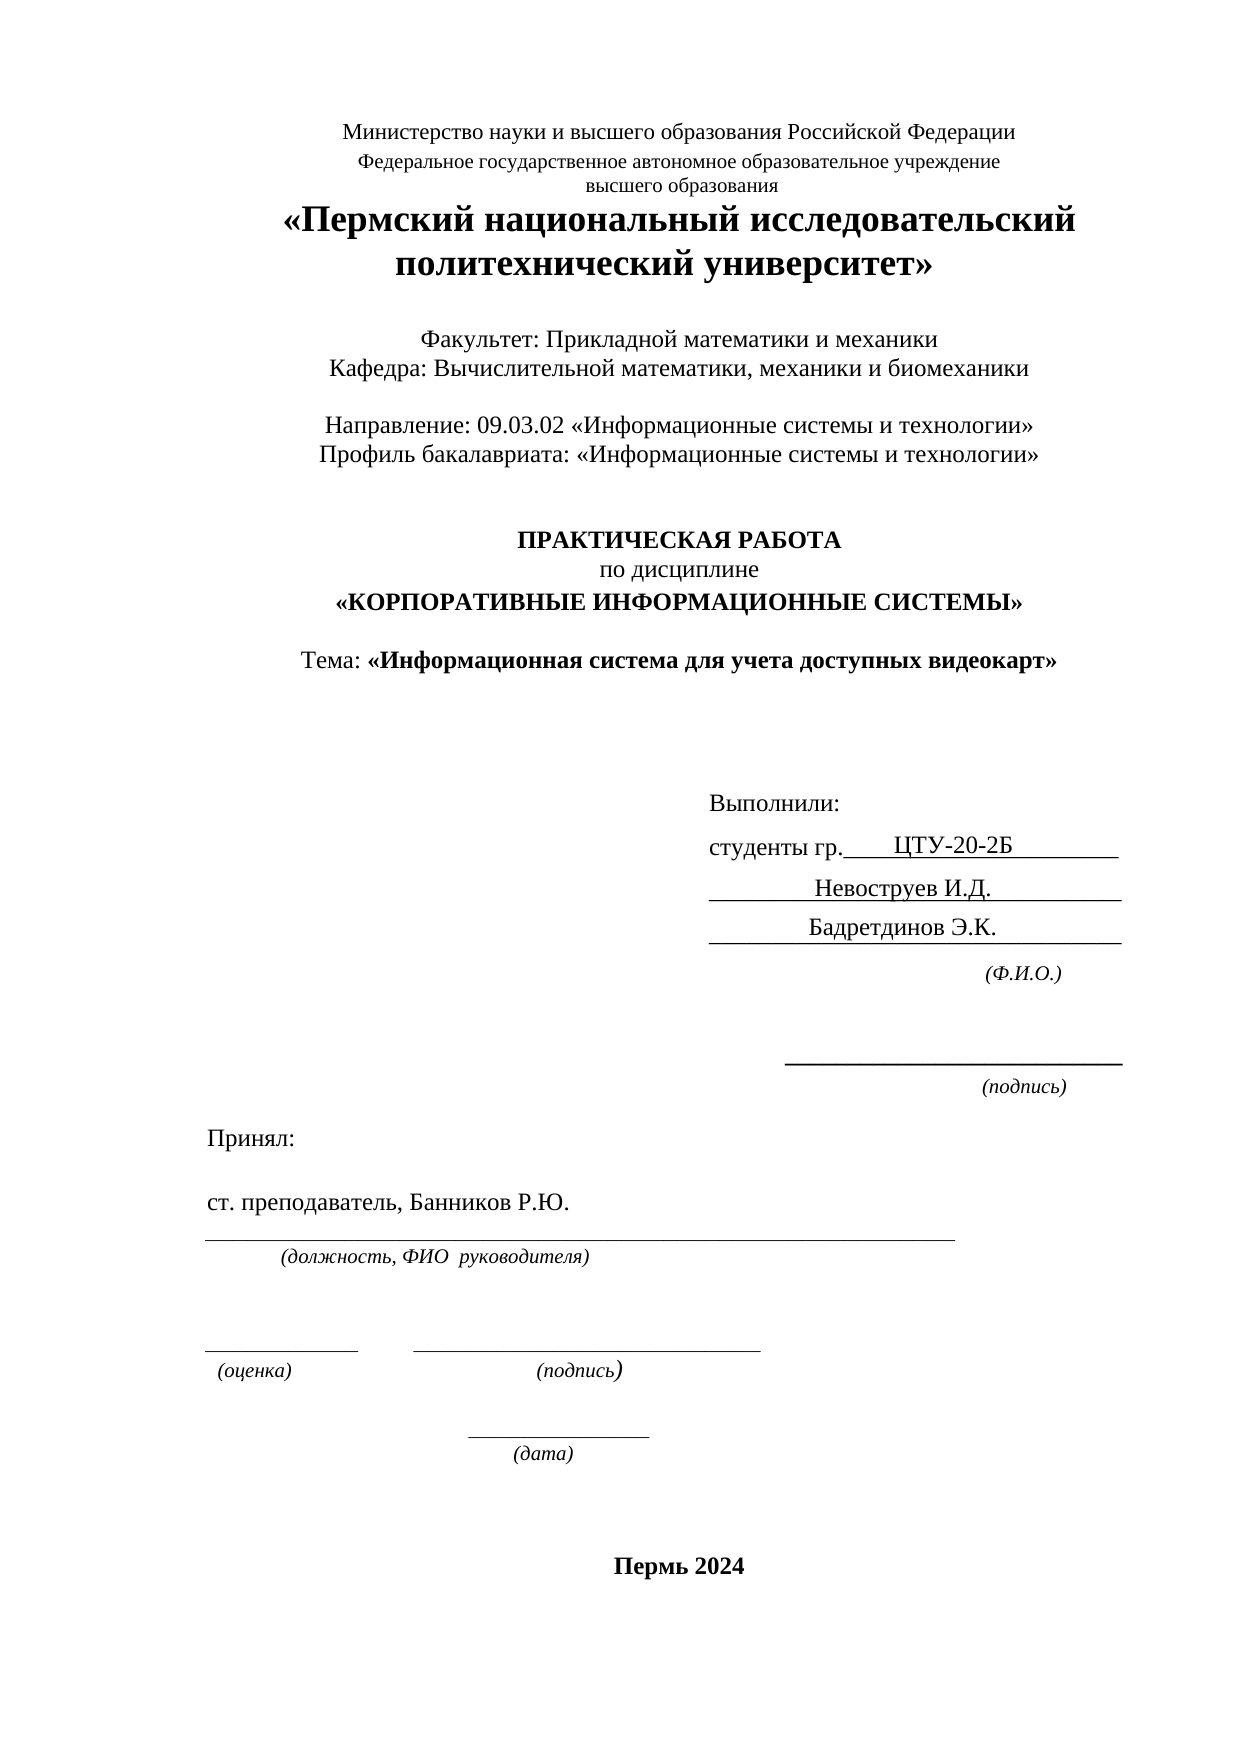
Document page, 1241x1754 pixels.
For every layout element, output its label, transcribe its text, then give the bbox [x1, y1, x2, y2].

text студенты гр.______________________ [679, 832, 1137, 860]
text «Пермский национальный исследовательский политехнический университет» [177, 197, 1152, 283]
text Министерство науки и высшего образования Российской Федерации [177, 118, 1152, 144]
text (дата) [177, 1441, 1152, 1465]
text _________________________________ [679, 918, 1137, 947]
text _____________ [177, 1412, 1152, 1441]
text ст. преподаватель, Банников Р.Ю. [177, 1187, 1152, 1215]
text Выполнили: [679, 788, 1137, 817]
text (должность, ФИО руководителя) [251, 1244, 1152, 1268]
text ___________________________ [177, 1010, 1122, 1068]
text Тема: «Информационная система для учета доступных видеокарт» [177, 645, 1152, 673]
text ПРАКТИЧЕСКАЯ РАБОТА [177, 526, 1152, 554]
text «КОРПОРАТИВНЫЕ ИНФОРМАЦИОННЫЕ СИСТЕМЫ» [177, 587, 1152, 616]
text (Ф.И.О.) [177, 961, 1152, 985]
text (подпись) [852, 1074, 1152, 1098]
text ___________ _________________________ [177, 1326, 1152, 1354]
text (оценка) (подпись) [177, 1354, 1152, 1383]
text Кафедра: Вычислительной математики, механики и биомеханики [177, 353, 1152, 382]
text Направление: 09.03.02 «Информационные системы и технологии» [177, 411, 1152, 439]
text Принял: [177, 1123, 1152, 1152]
text _________________________________ [679, 875, 1137, 903]
text высшего образования [177, 173, 1152, 197]
text Профиль бакалавриата: «Информационные системы и технологии» [177, 439, 1152, 468]
text Пермь 2024 [177, 1551, 1152, 1580]
text по дисциплине [177, 554, 1152, 583]
text Факультет: Прикладной математики и механики [177, 324, 1152, 353]
text ______________________________________________________ [177, 1215, 1152, 1244]
text Федеральное государственное автономное образовательное учреждение [177, 149, 1152, 173]
